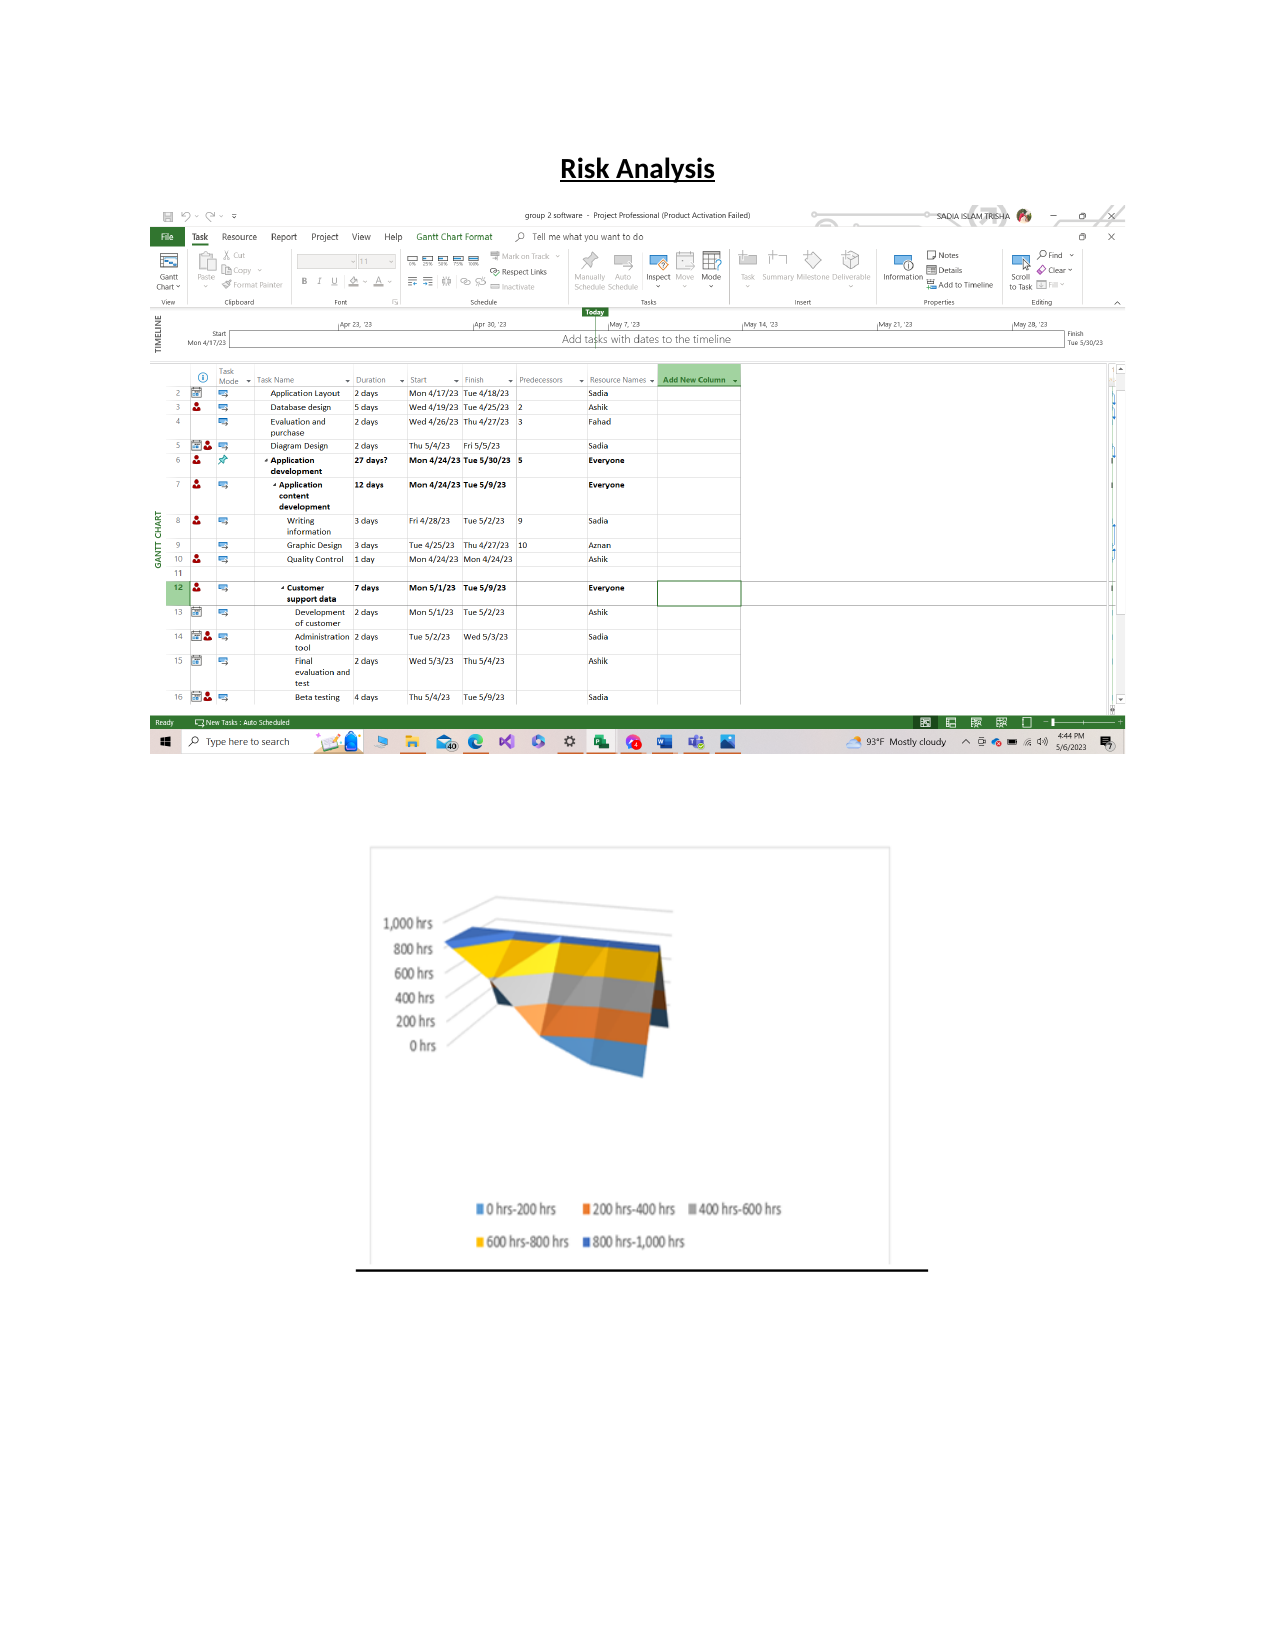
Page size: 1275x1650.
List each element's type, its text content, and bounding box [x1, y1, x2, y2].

text Risk Analysis [150, 150, 1125, 186]
picture [150, 205, 1125, 754]
picture [346, 827, 929, 1287]
